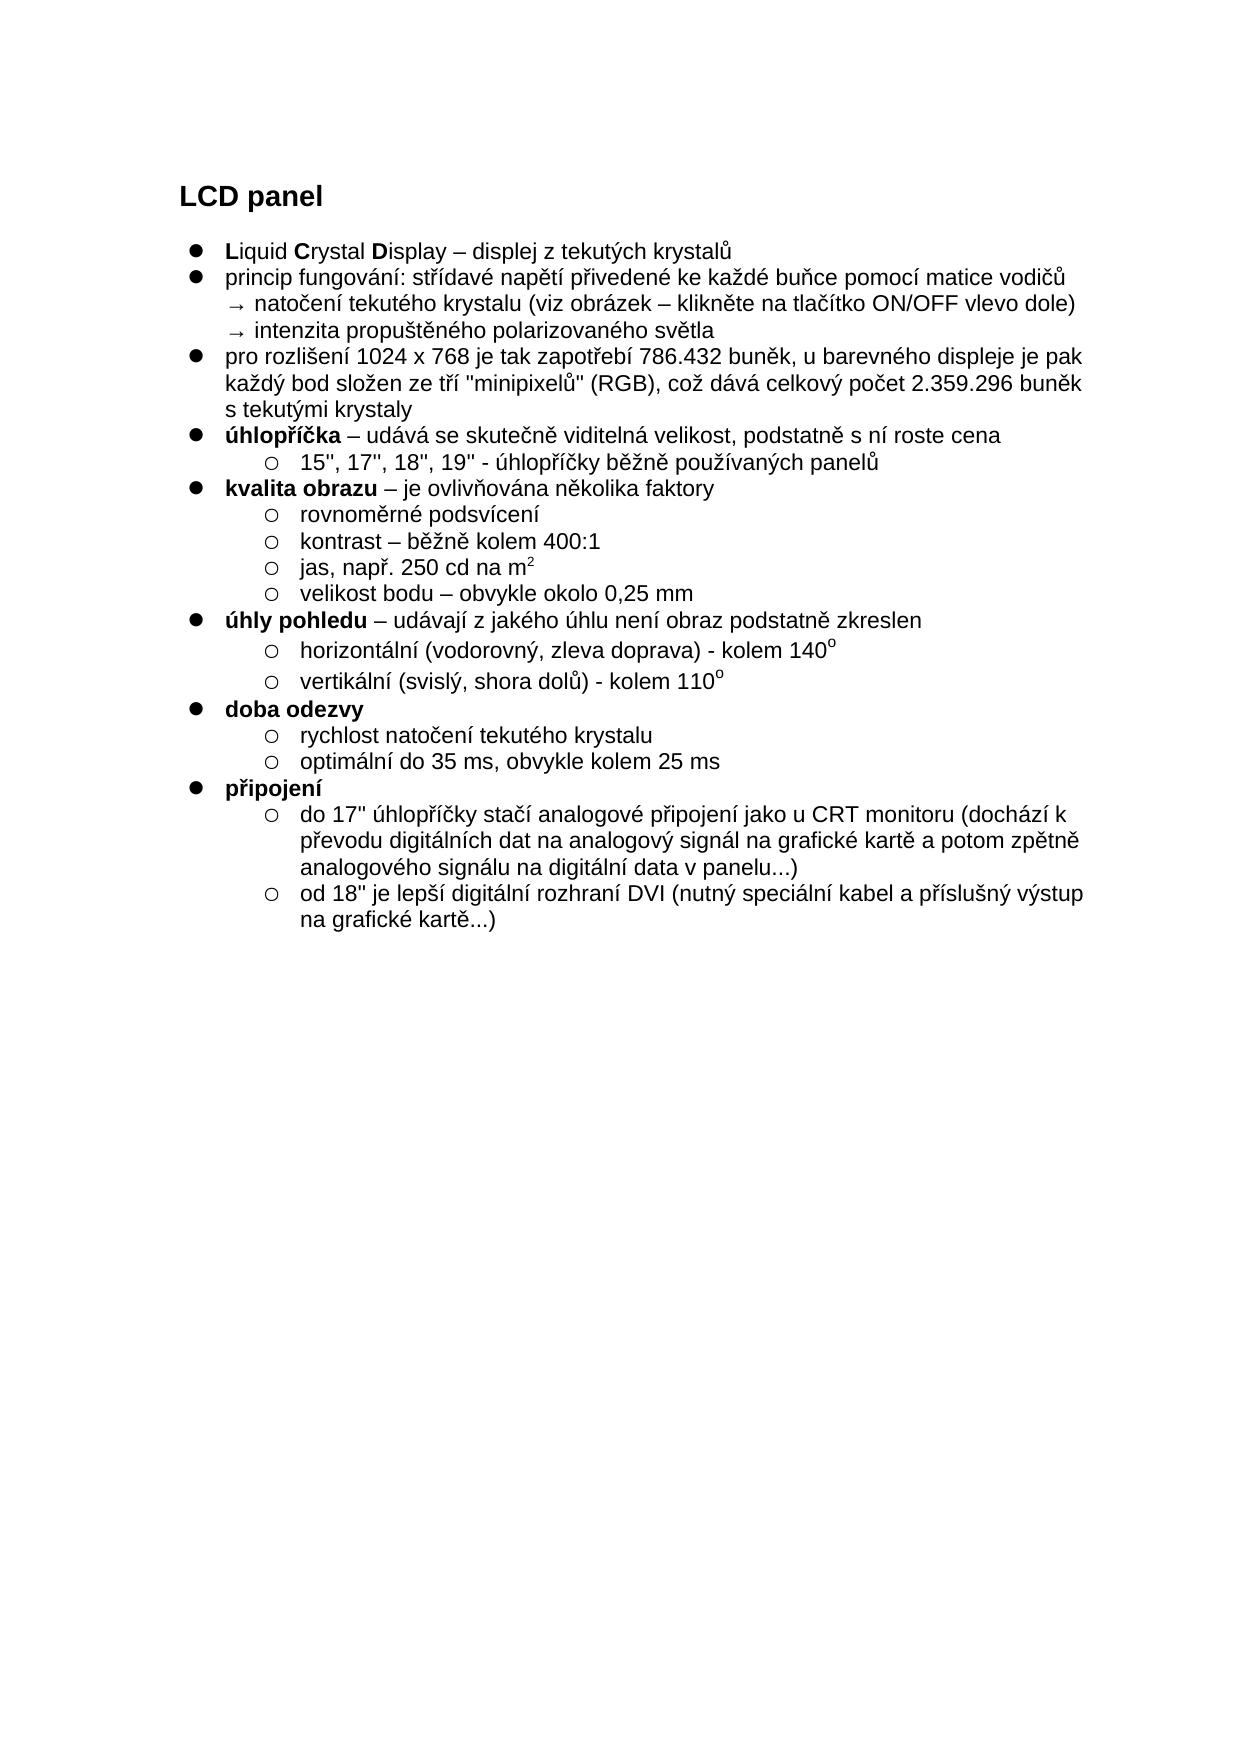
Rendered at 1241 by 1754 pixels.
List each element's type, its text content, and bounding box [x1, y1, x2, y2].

list jas, např. 250 cd na m2 [262, 554, 1090, 580]
list vertikální (svislý, shora dolů) - kolem 110o [262, 664, 1090, 696]
list rovnoměrné podsvícení [262, 501, 1090, 528]
list úhlopříčka – udává se skutečně viditelná velikost, podstatně s ní roste cena [187, 422, 1090, 448]
list pro rozlišení 1024 x 768 je tak zapotřebí 786.432 buněk, u barevného displeje je pak každý bod složen ze tří "minipixelů" (RGB), což dává celkový počet 2.359.296 buněk s tekutými krystaly [187, 343, 1090, 422]
list úhly pohledu – udávají z jakého úhlu není obraz podstatně zkreslen [187, 607, 1090, 633]
list doba odezvy [187, 696, 1090, 722]
list rychlost natočení tekutého krystalu [262, 722, 1090, 748]
list Liquid Crystal Display – displej z tekutých krystalů [187, 238, 1090, 264]
list optimální do 35 ms, obvykle kolem 25 ms [262, 748, 1090, 774]
list do 17'' úhlopříčky stačí analogové připojení jako u CRT monitoru (dochází k převodu digitálních dat na analogový signál na grafické kartě a potom zpětně analogového signálu na digitální data v panelu...) [262, 801, 1090, 880]
list kontrast – běžně kolem 400:1 [262, 528, 1090, 554]
list od 18'' je lepší digitální rozhraní DVI (nutný speciální kabel a příslušný výstup na grafické kartě...) [262, 880, 1090, 933]
subtitle LCD panel [179, 179, 1090, 213]
list kvalita obrazu – je ovlivňována několika faktory [187, 475, 1090, 501]
list 15'', 17'', 18'', 19'' - úhlopříčky běžně používaných panelů [262, 448, 1090, 475]
list připojení [187, 774, 1090, 801]
list horizontální (vodorovný, zleva doprava) - kolem 140o [262, 633, 1090, 664]
list princip fungování: střídavé napětí přivedené ke každé buňce pomocí matice vodičů → natočení tekutého krystalu (viz obrázek – klikněte na tlačítko ON/OFF vlevo dole) → intenzita propuštěného polarizovaného světla [187, 264, 1090, 343]
list velikost bodu – obvykle okolo 0,25 mm [262, 580, 1090, 607]
